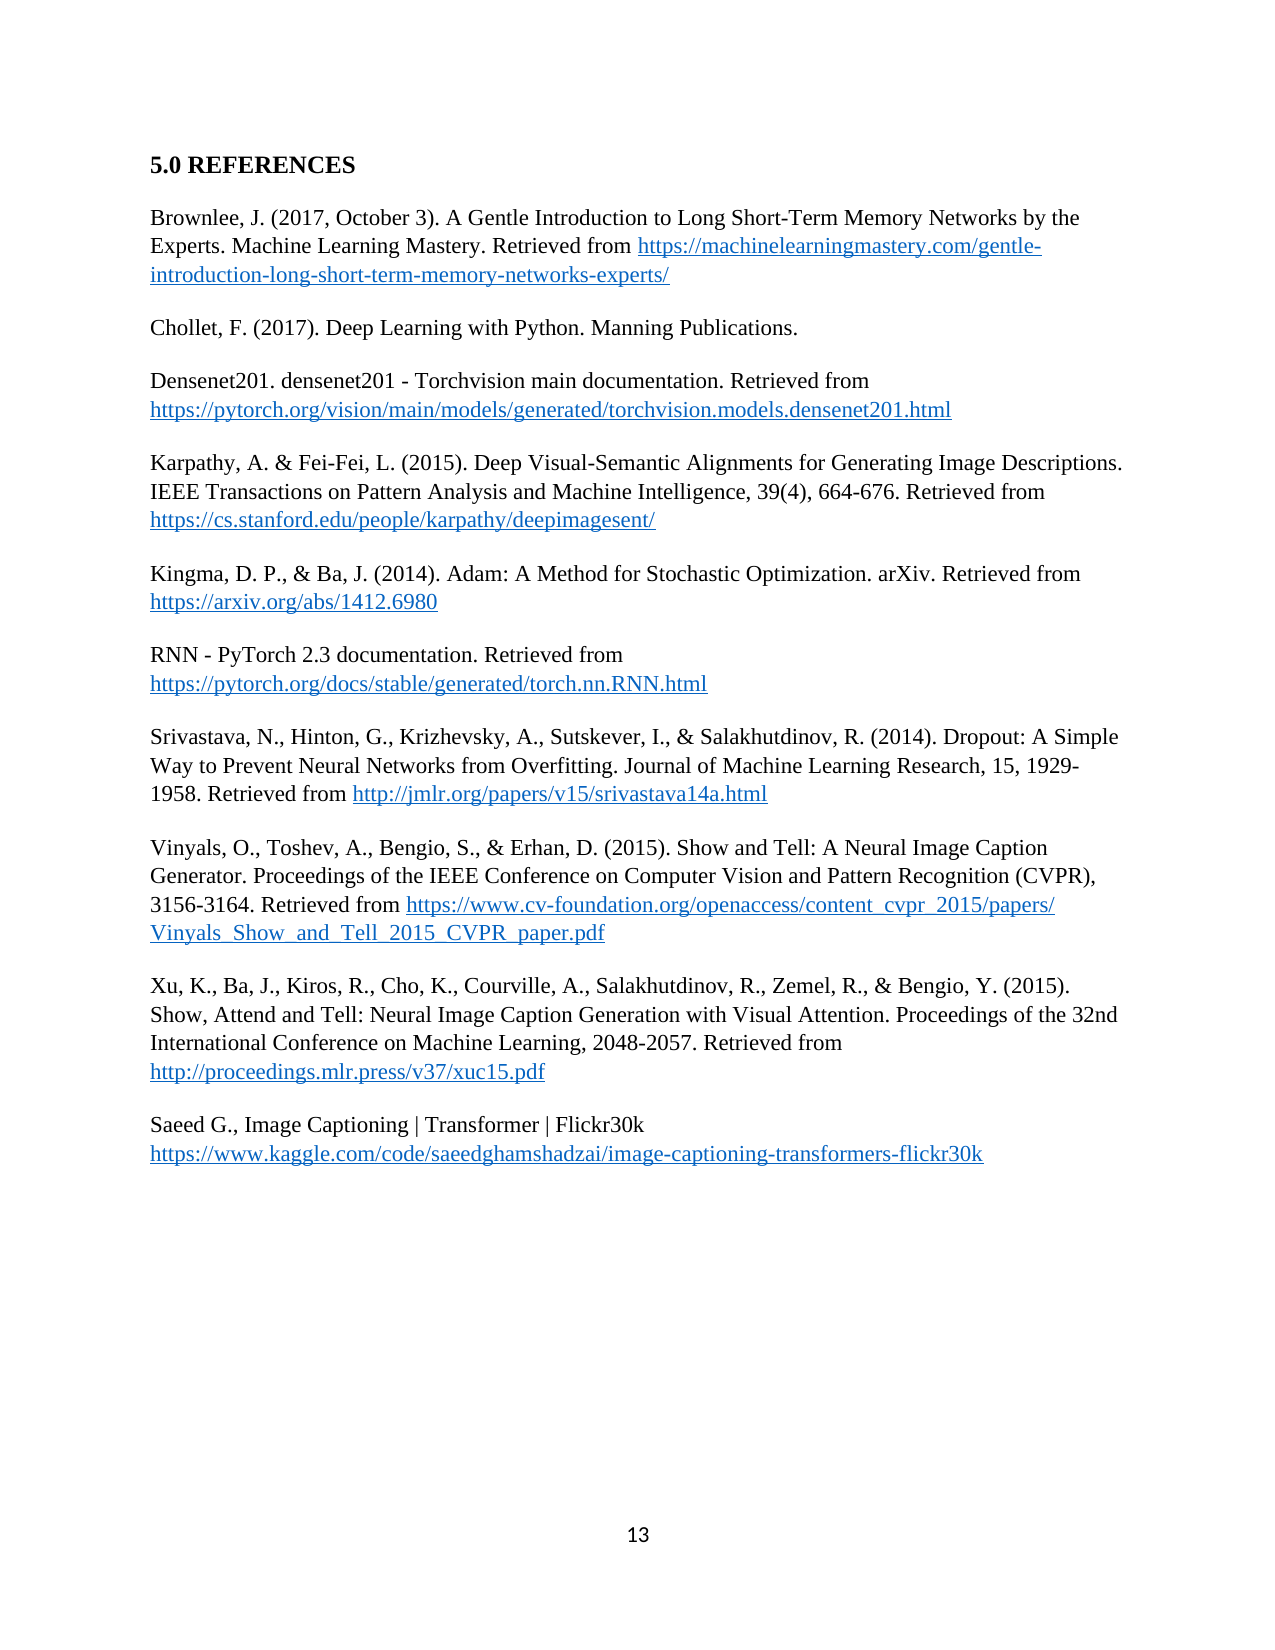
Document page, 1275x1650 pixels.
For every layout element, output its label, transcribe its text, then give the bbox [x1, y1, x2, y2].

text Brownlee, J. (2017, October 3). A Gentle Introduction to Long Short-Term Memory Networks by the Experts. Machine Learning Mastery. Retrieved from https://machinelearningmastery.com/gentle-introduction-long-short-term-memory-networks-experts/ [150, 204, 1125, 287]
text Srivastava, N., Hinton, G., Krizhevsky, A., Sutskever, I., & Salakhutdinov, R. (2014). Dropout: A Simple Way to Prevent Neural Networks from Overfitting. Journal of Machine Learning Research, 15, 1929-1958. Retrieved from http://jmlr.org/papers/v15/srivastava14a.html [150, 723, 1125, 807]
text Xu, K., Ba, J., Kiros, R., Cho, K., Courville, A., Salakhutdinov, R., Zemel, R., & Bengio, Y. (2015). Show, Attend and Tell: Neural Image Caption Generation with Visual Attention. Proceedings of the 32nd International Conference on Machine Learning, 2048-2057. Retrieved from http://proceedings.mlr.press/v37/xuc15.pdf [150, 972, 1125, 1084]
text Densenet201. densenet201 - Torchvision main documentation. Retrieved from https://pytorch.org/vision/main/models/generated/torchvision.models.densenet201.html [150, 367, 1125, 422]
text Kingma, D. P., & Ba, J. (2014). Adam: A Method for Stochastic Optimization. arXiv. Retrieved from https://arxiv.org/abs/1412.6980 [150, 560, 1125, 614]
text Karpathy, A. & Fei-Fei, L. (2015). Deep Visual-Semantic Alignments for Generating Image Descriptions. IEEE Transactions on Pattern Analysis and Machine Intelligence, 39(4), 664-676. Retrieved from https://cs.stanford.edu/people/karpathy/deepimagesent/ [150, 449, 1125, 533]
text Chollet, F. (2017). Deep Learning with Python. Manning Publications. [150, 314, 1125, 340]
text RNN - PyTorch 2.3 documentation. Retrieved from https://pytorch.org/docs/stable/generated/torch.nn.RNN.html [150, 642, 1125, 696]
subtitle REFERENCES [150, 150, 1125, 179]
text Saeed G., Image Captioning | Transformer | Flickr30k https://www.kaggle.com/code/saeedghamshadzai/image-captioning-transformers-flickr30k [150, 1111, 1125, 1166]
text Vinyals, O., Toshev, A., Bengio, S., & Erhan, D. (2015). Show and Tell: A Neural Image Caption Generator. Proceedings of the IEEE Conference on Computer Vision and Pattern Recognition (CVPR), 3156-3164. Retrieved from https://www.cv-foundation.org/openaccess/content_cvpr_2015/papers/Vinyals_Show_and_Tell_2015_CVPR_paper.pdf [150, 834, 1125, 945]
